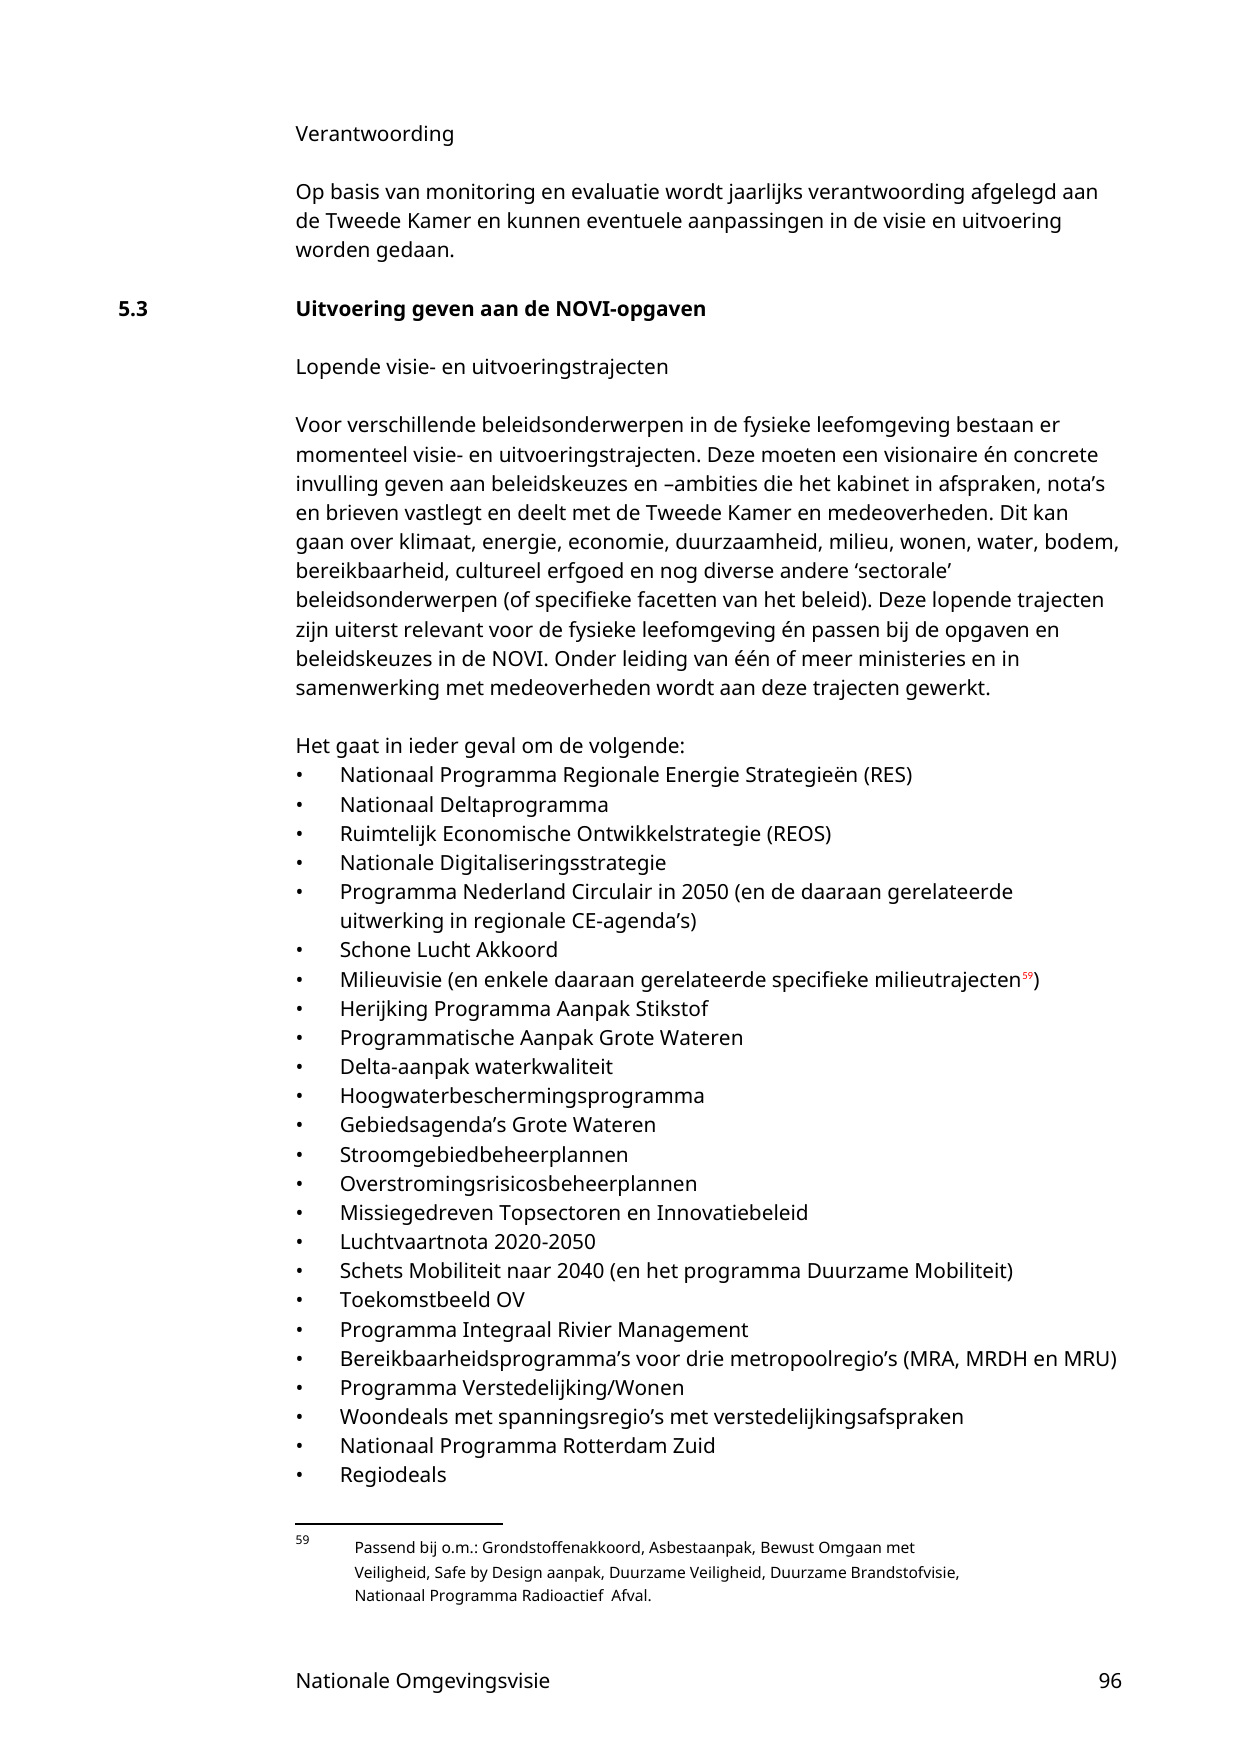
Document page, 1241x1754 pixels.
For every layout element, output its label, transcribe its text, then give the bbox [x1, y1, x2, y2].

text • Overstromingsrisicosbeheerplannen [295, 1168, 1122, 1197]
subtitle Verantwoording [118, 118, 1122, 147]
text • Programma Verstedelijking/Wonen [295, 1372, 1122, 1401]
text • Nationaal Programma Rotterdam Zuid [295, 1431, 1122, 1460]
text • Woondeals met spanningsregio’s met verstedelijkingsafspraken [295, 1401, 1122, 1431]
text • Delta-aanpak waterkwaliteit [295, 1051, 1122, 1081]
text • Nationaal Deltaprogramma [295, 789, 1122, 818]
text • Toekomstbeeld OV [295, 1285, 1122, 1314]
subtitle Lopende visie- en uitvoeringstrajecten [118, 351, 1122, 381]
text Het gaat in ieder geval om de volgende: [295, 731, 1122, 760]
text • Programma Integraal Rivier Management [295, 1314, 1122, 1343]
text • Missiegedreven Topsectoren en Innovatiebeleid [295, 1197, 1122, 1226]
text • Herijking Programma Aanpak Stikstof [295, 993, 1122, 1022]
text • Luchtvaartnota 2020-2050 [295, 1226, 1122, 1256]
text • Milieuvisie (en enkele daaraan gerelateerde specifieke milieutrajecten) [295, 964, 1122, 993]
text • Gebiedsagenda’s Grote Wateren [295, 1110, 1122, 1139]
text Op basis van monitoring en evaluatie wordt jaarlijks verantwoording afgelegd aan de Tweede Kamer en kunnen eventuele aanpassingen in de visie en uitvoering worden gedaan. [295, 176, 1122, 264]
text • Hoogwaterbeschermingsprogramma [295, 1081, 1122, 1110]
text • Programma Nederland Circulair in 2050 (en de daaraan gerelateerde uitwerking in regionale CE-agenda’s) [295, 876, 1122, 935]
text • Ruimtelijk Economische Ontwikkelstrategie (REOS) [295, 818, 1122, 847]
text • Regiodeals [295, 1460, 1122, 1489]
text • Stroomgebiedbeheerplannen [295, 1139, 1122, 1168]
subtitle 5.3 Uitvoering geven aan de NOVI-opgaven [118, 293, 1122, 322]
text • Nationale Digitaliseringsstrategie [295, 847, 1122, 876]
text • Nationaal Programma Regionale Energie Strategieën (RES) [295, 760, 1122, 789]
text • Schets Mobiliteit naar 2040 (en het programma Duurzame Mobiliteit) [295, 1256, 1122, 1285]
text • Bereikbaarheidsprogramma’s voor drie metropoolregio’s (MRA, MRDH en MRU) [295, 1343, 1122, 1372]
text • Schone Lucht Akkoord [295, 935, 1122, 964]
text Voor verschillende beleidsonderwerpen in de fysieke leefomgeving bestaan er momenteel visie- en uitvoeringstrajecten. Deze moeten een visionaire én concrete invulling geven aan beleidskeuzes en –ambities die het kabinet in afspraken, nota’s en brieven vastlegt en deelt met de Tweede Kamer en medeoverheden. Dit kan gaan over klimaat, energie, economie, duurzaamheid, milieu, wonen, water, bodem, bereikbaarheid, cultureel erfgoed en nog diverse andere ‘sectorale’ beleidsonderwerpen (of specifieke facetten van het beleid). Deze lopende trajecten zijn uiterst relevant voor de fysieke leefomgeving én passen bij de opgaven en beleidskeuzes in de NOVI. Onder leiding van één of meer ministeries en in samenwerking met medeoverheden wordt aan deze trajecten gewerkt. [295, 410, 1122, 701]
text • Programmatische Aanpak Grote Wateren [295, 1022, 1122, 1051]
